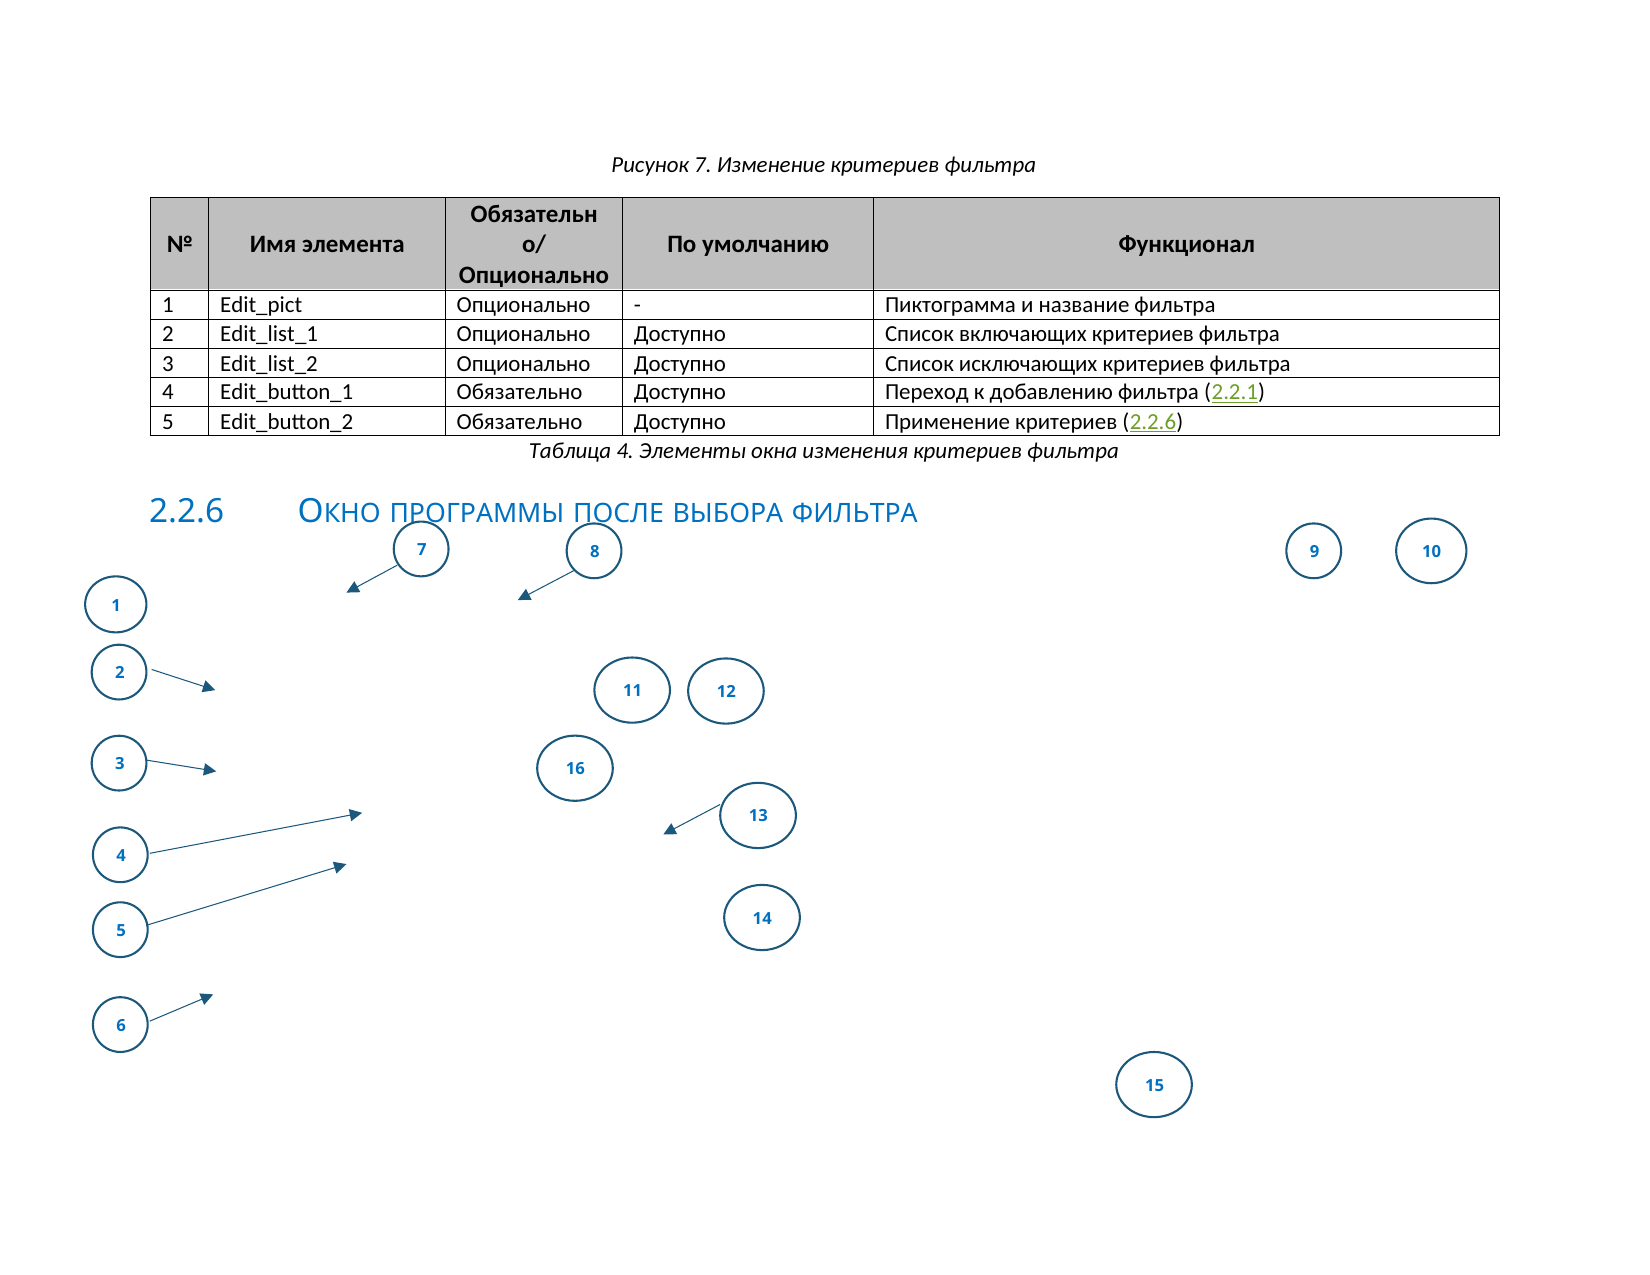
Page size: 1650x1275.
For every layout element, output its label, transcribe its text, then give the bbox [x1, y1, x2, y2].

subtitle Окно программы после выбора фильтра [149, 487, 1500, 532]
text Таблица 4. Элементы окна изменения критериев фильтра [150, 436, 1500, 464]
table_cell 5 [151, 407, 208, 435]
table_cell Переход к добавлению фильтра (2.2.1) [874, 378, 1499, 406]
table_cell Доступно [623, 407, 873, 435]
table_cell 2 [151, 320, 208, 348]
table_cell Доступно [623, 349, 873, 377]
table_cell Список включающих критериев фильтра [874, 320, 1499, 348]
table_cell 4 [151, 378, 208, 406]
table_header По умолчанию [623, 198, 873, 289]
table_cell Доступно [623, 320, 873, 348]
table_cell Edit_button_2 [209, 407, 445, 435]
table_cell Edit_pict [209, 291, 445, 318]
table_cell Обязательно [446, 407, 622, 435]
table_cell Edit_button_1 [209, 378, 445, 406]
table_cell Список исключающих критериев фильтра [874, 349, 1499, 377]
table_header Обязательно/Опционально [446, 198, 622, 289]
table_header Функционал [874, 198, 1499, 289]
table_cell - [623, 291, 873, 318]
table_header № [151, 198, 208, 289]
table_cell Обязательно [446, 378, 622, 406]
table_cell Опционально [446, 320, 622, 348]
table_cell Edit_list_2 [209, 349, 445, 377]
table_cell 1 [151, 291, 208, 318]
table_cell Пиктограмма и название фильтра [874, 291, 1499, 318]
table_cell Опционально [446, 291, 622, 318]
table_cell Edit_list_1 [209, 320, 445, 348]
table_cell Опционально [446, 349, 622, 377]
table_header Имя элемента [209, 198, 445, 289]
text Рисунок 7. Изменение критериев фильтра [150, 150, 1500, 178]
table_cell Применение критериев (2.2.6) [874, 407, 1499, 435]
table_cell Доступно [623, 378, 873, 406]
table_cell 3 [151, 349, 208, 377]
